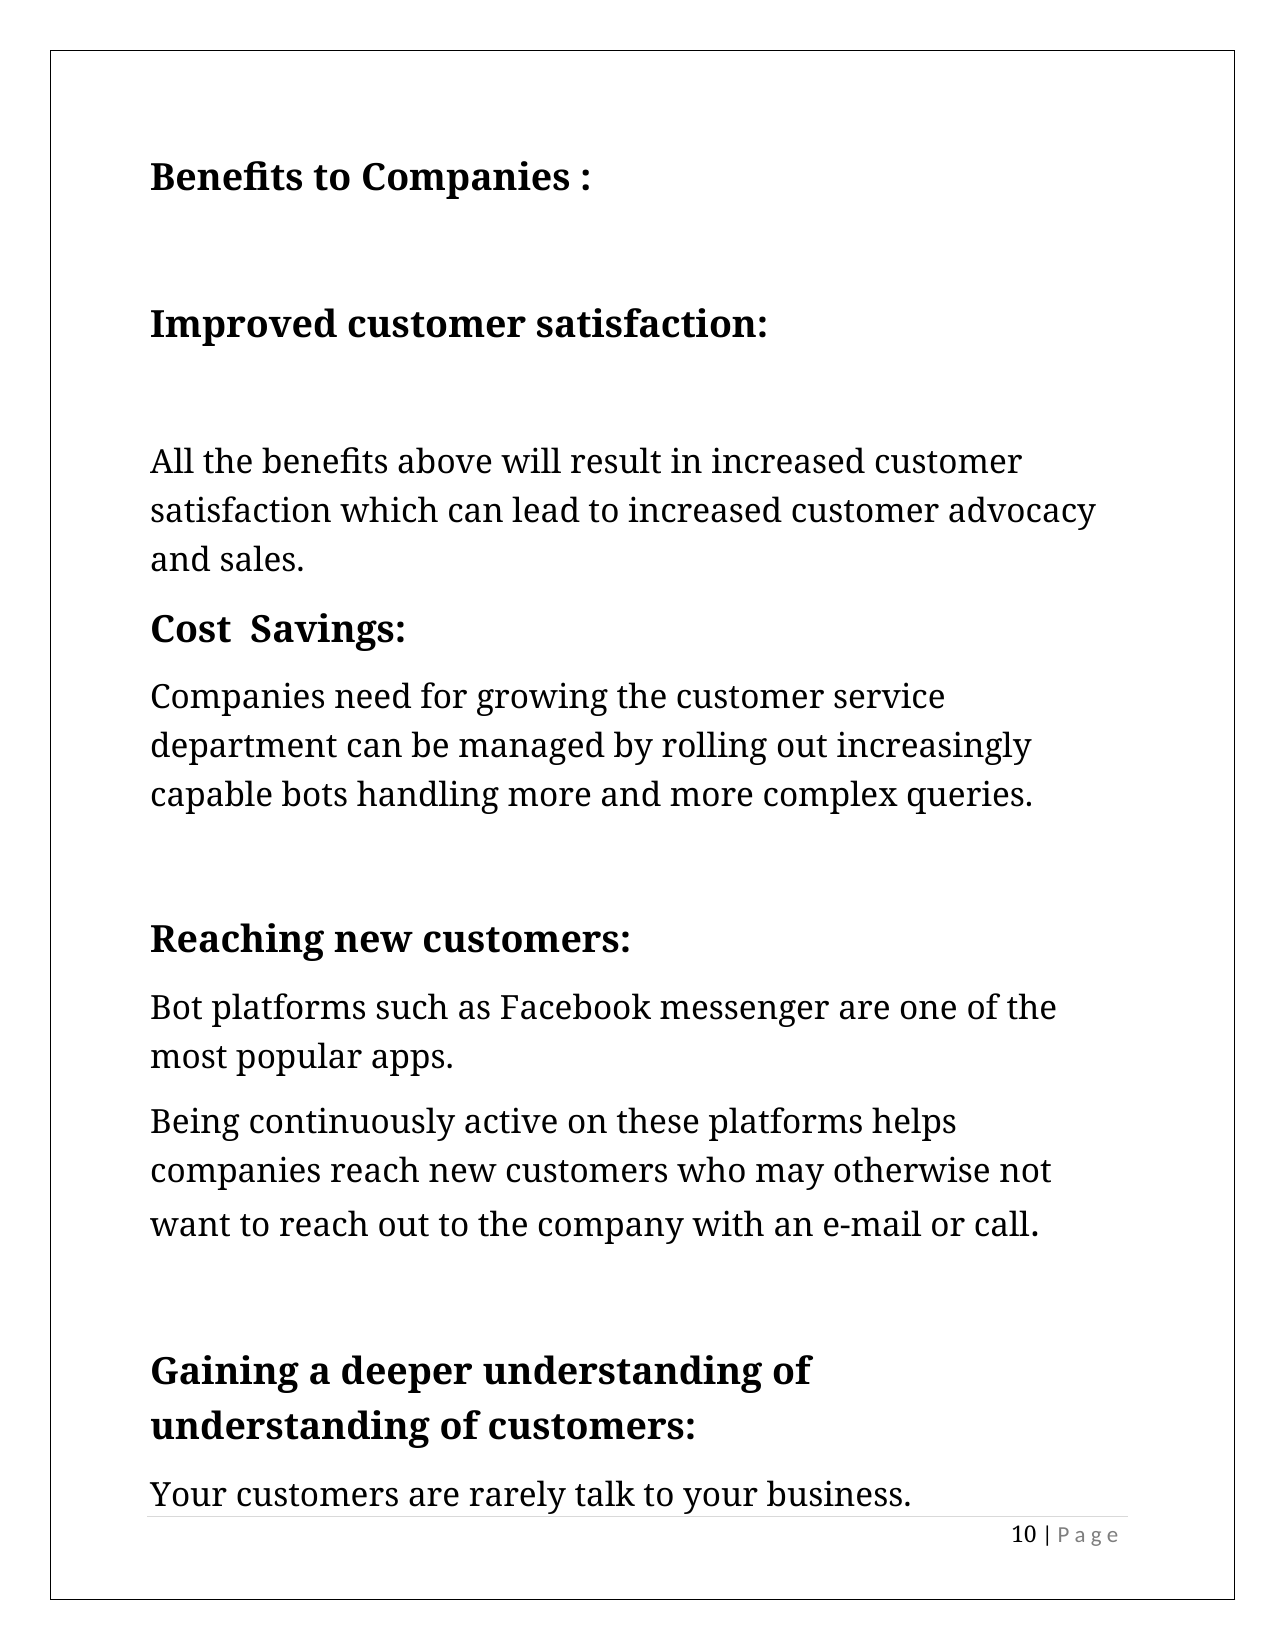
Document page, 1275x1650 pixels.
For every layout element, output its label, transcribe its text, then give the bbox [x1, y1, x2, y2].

subtitle Cost Savings: [150, 602, 1234, 653]
subtitle Reaching new customers: [150, 912, 1234, 963]
text All the benefits above will result in increased customer satisfaction which can lead to increased customer advocacy and sales. [150, 438, 1124, 582]
text Being continuously active on these platforms helps companies reach new customers who may otherwise not want to reach out to the company with an e-mail or call. [150, 1098, 1124, 1248]
subtitle Benefits to Companies : [150, 150, 1234, 201]
text Your customers are rarely talk to your business. [150, 1471, 1234, 1516]
text Improved customer satisfaction: [150, 297, 1234, 348]
text Bot platforms such as Facebook messenger are one of the most popular apps. [150, 984, 1124, 1078]
text Companies need for growing the customer service department can be managed by rolling out increasingly capable bots handling more and more complex queries. [150, 673, 1124, 817]
subtitle Gaining a deeper understanding of understanding of customers: [150, 1344, 1088, 1450]
